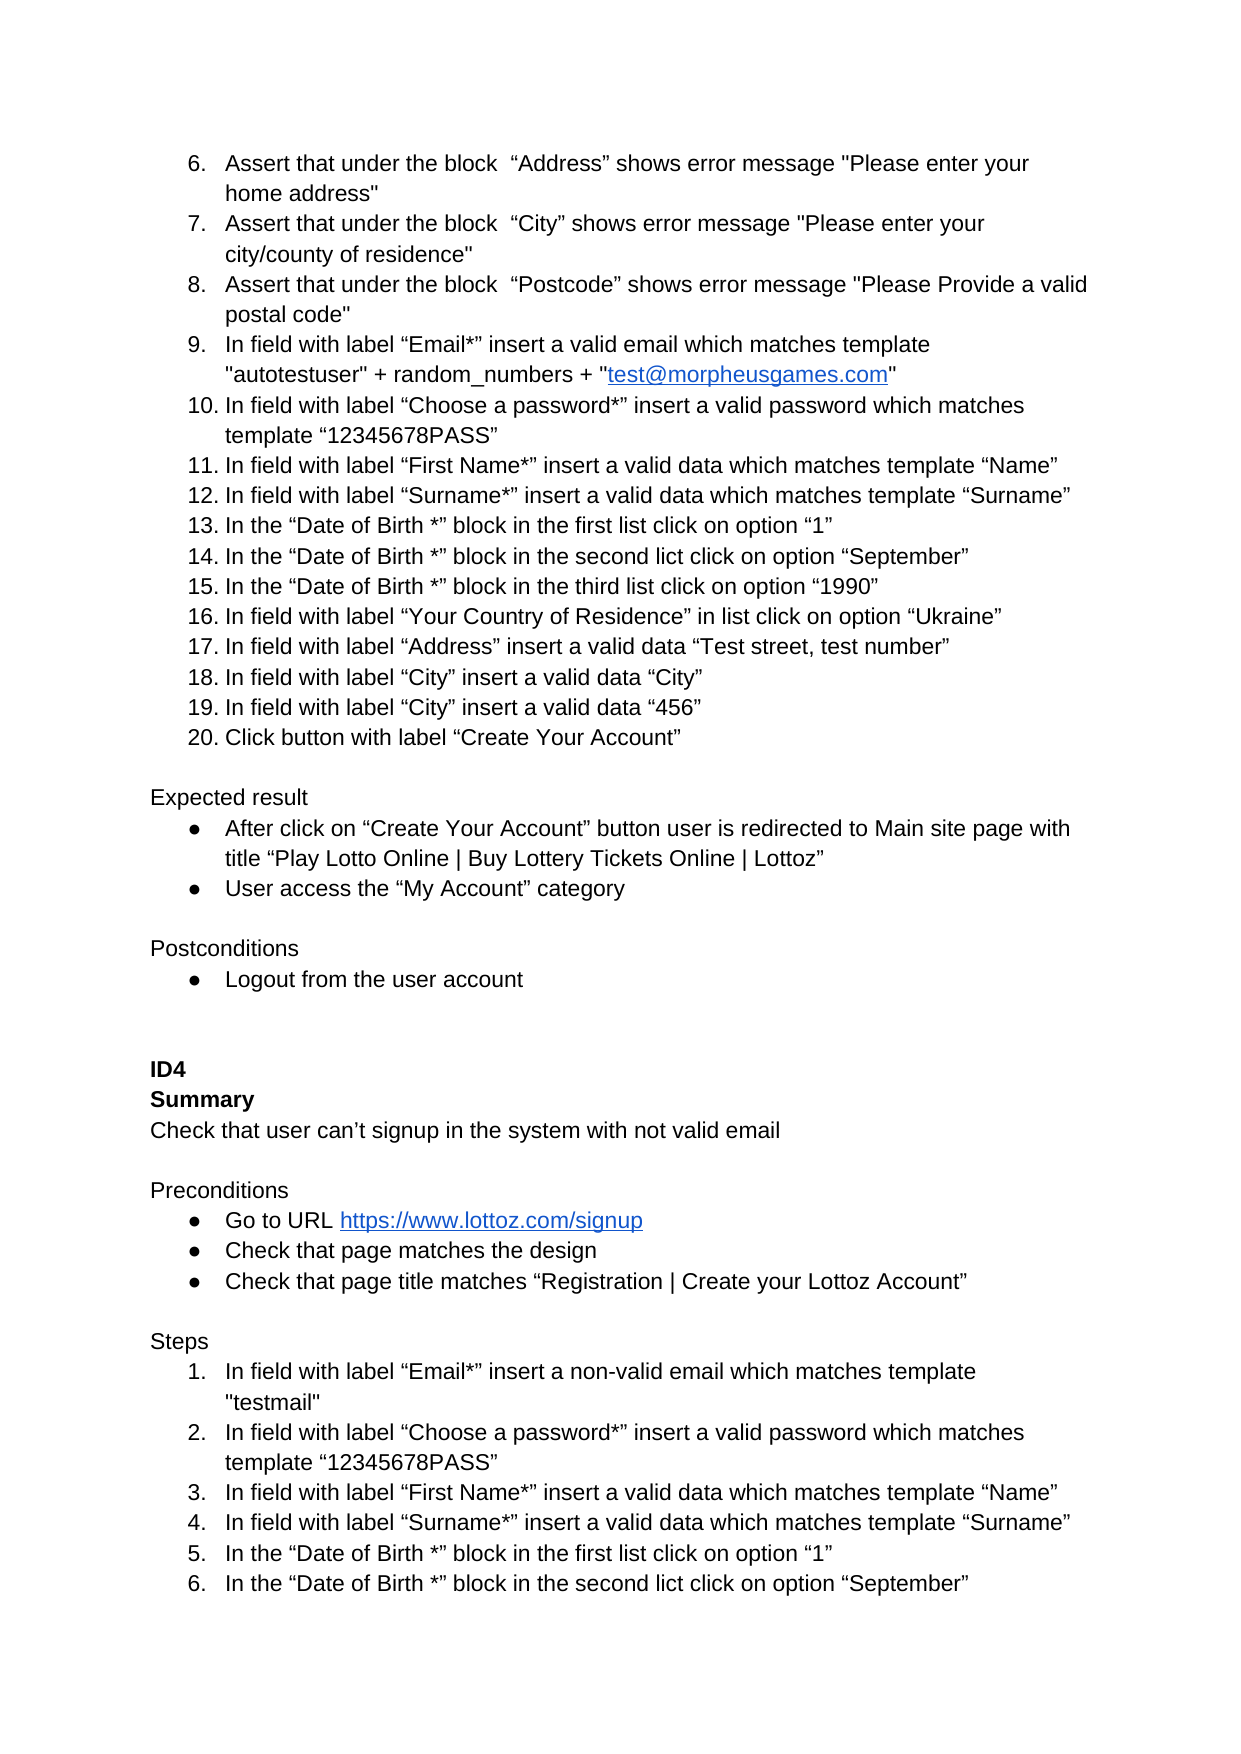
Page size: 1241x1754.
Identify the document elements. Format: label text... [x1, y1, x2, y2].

text Summary [150, 1086, 1090, 1113]
list Check that page matches the design [187, 1237, 1090, 1264]
text ID4 [150, 1056, 1090, 1083]
list In field with label “Email*” insert a non-valid email which matches template "testmail" [187, 1358, 1090, 1415]
list Assert that under the block “Address” shows error message "Please enter your home address" [187, 150, 1090, 207]
list In field with label “Email*” insert a valid email which matches template "autotestuser" + random_numbers + "test@morpheusgames.com" [187, 331, 1090, 388]
list In the “Date of Birth *” block in the first list click on option “1” [187, 1539, 1090, 1566]
list User access the “My Account” category [187, 875, 1090, 901]
list Go to URL https://www.lottoz.com/signup [187, 1207, 1090, 1234]
list In field with label “Choose a password*” insert a valid password which matches template “12345678PASS” [187, 1419, 1090, 1475]
list In field with label “First Name*” insert a valid data which matches template “Name” [187, 1479, 1090, 1506]
list Logout from the user account [187, 966, 1090, 992]
list In field with label “City” insert a valid data “City” [187, 663, 1090, 690]
list In field with label “Choose a password*” insert a valid password which matches template “12345678PASS” [187, 392, 1090, 448]
list In the “Date of Birth *” block in the first list click on option “1” [187, 512, 1090, 539]
list Check that page title matches “Registration | Create your Lottoz Account” [187, 1268, 1090, 1294]
text Preconditions [150, 1177, 1090, 1203]
text Steps [150, 1328, 1090, 1354]
list After click on “Create Your Account” button user is redirected to Main site page with title “Play Lotto Online | Buy Lottery Tickets Online | Lottoz” [187, 814, 1090, 871]
list In field with label “Address” insert a valid data “Test street, test number” [187, 633, 1090, 660]
text Expected result [150, 784, 1090, 811]
list In field with label “Your Country of Residence” in list click on option “Ukraine” [187, 603, 1090, 629]
text Postconditions [150, 935, 1090, 962]
list Assert that under the block “Postcode” shows error message "Please Provide a valid postal code" [187, 271, 1090, 327]
list Click button with label “Create Your Account” [187, 724, 1090, 750]
list In field with label “Surname*” insert a valid data which matches template “Surname” [187, 1509, 1090, 1536]
list In field with label “Surname*” insert a valid data which matches template “Surname” [187, 482, 1090, 509]
list In the “Date of Birth *” block in the third list click on option “1990” [187, 573, 1090, 599]
list In field with label “First Name*” insert a valid data which matches template “Name” [187, 452, 1090, 478]
list In field with label “City” insert a valid data “456” [187, 694, 1090, 720]
list Assert that under the block “City” shows error message "Please enter your city/county of residence" [187, 210, 1090, 267]
text Check that user can’t signup in the system with not valid email [150, 1117, 1090, 1143]
list In the “Date of Birth *” block in the second lict click on option “September” [187, 1570, 1090, 1596]
list In the “Date of Birth *” block in the second lict click on option “September” [187, 543, 1090, 569]
